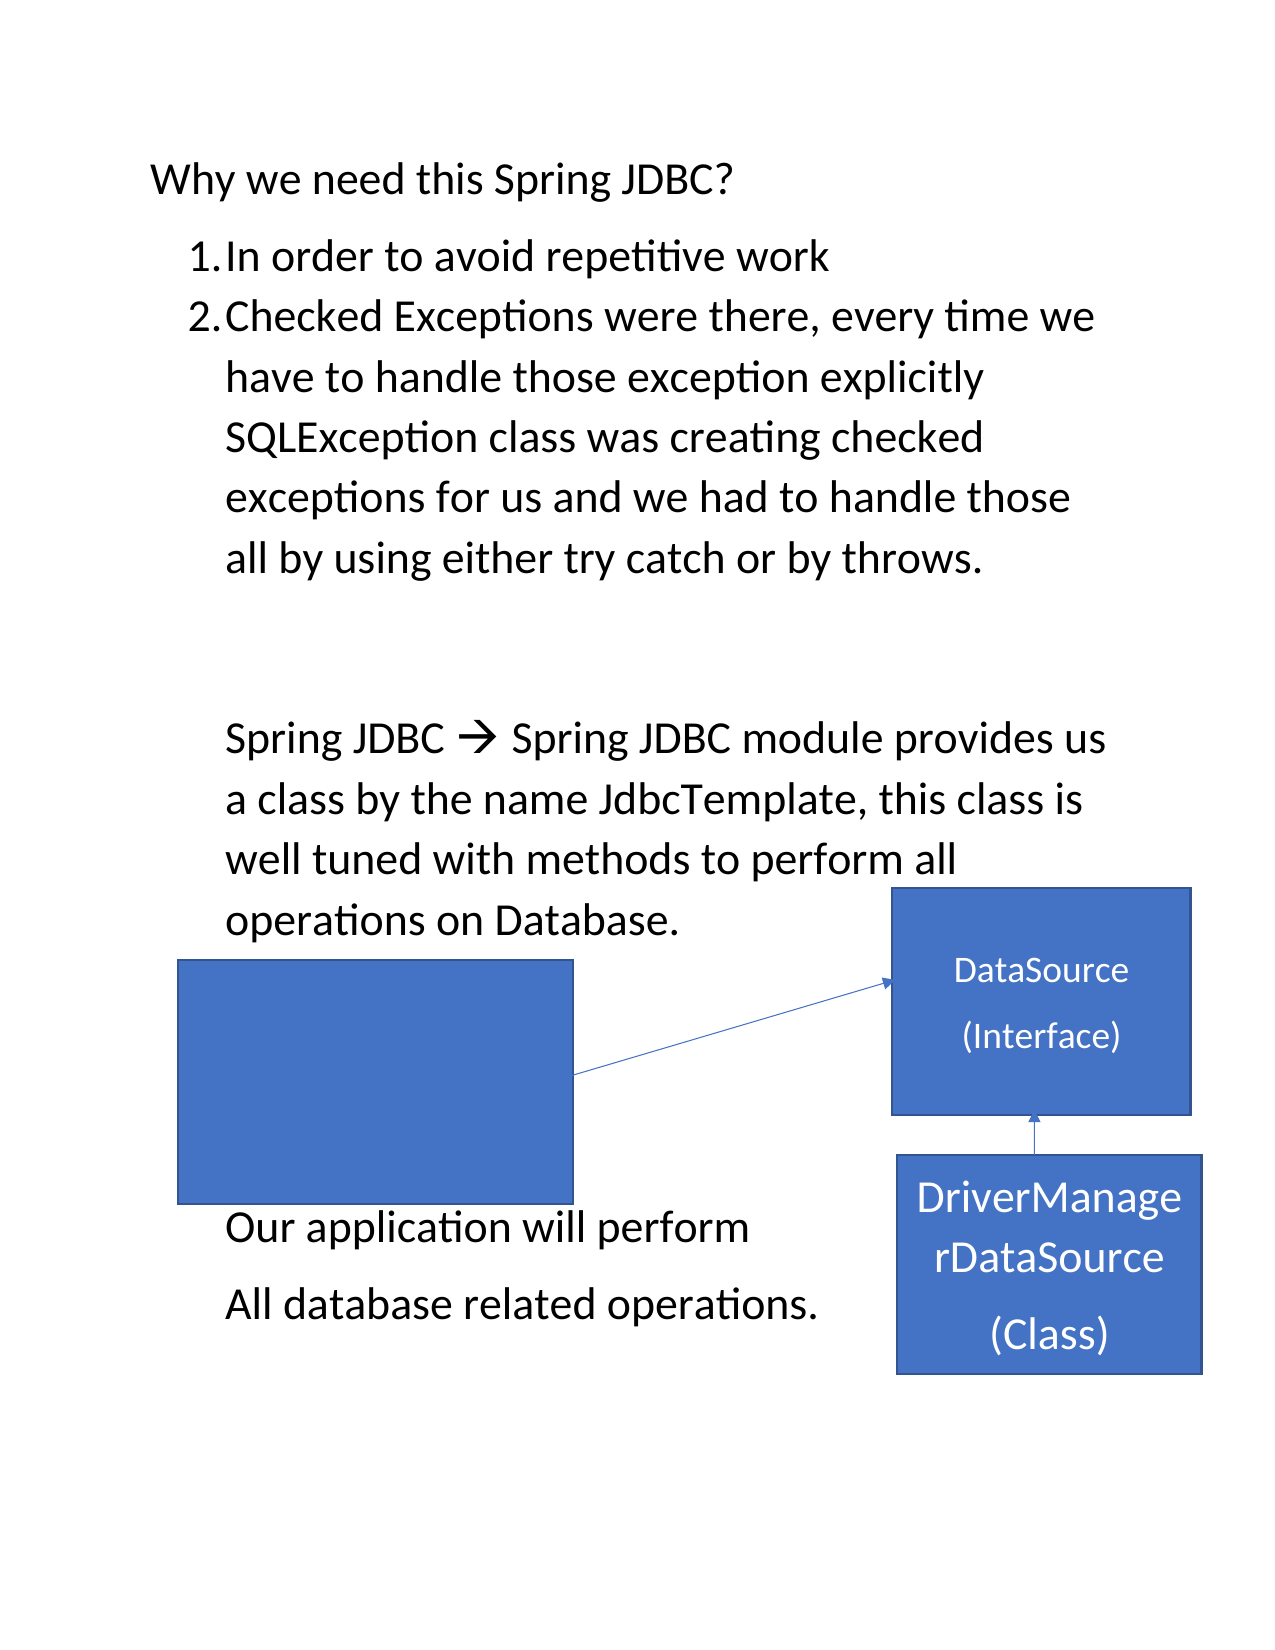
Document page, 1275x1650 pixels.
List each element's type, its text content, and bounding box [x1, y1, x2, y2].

list Spring JDBC Spring JDBC module provides us a class by the name JdbcTemplate, this class is well tuned with methods to perform all operations on Database. [225, 709, 1125, 946]
list SQLException class was creating checked exceptions for us and we had to handle those all by using either try catch or by throws. [225, 408, 1125, 584]
text Why we need this Spring JDBC? [150, 150, 1125, 206]
text All database related operations. [150, 1275, 896, 1331]
list In order to avoid repetitive work [187, 227, 1125, 283]
list Checked Exceptions were there, every time we have to handle those exception explicitly [187, 287, 1125, 403]
text Our application will perform [150, 1198, 896, 1254]
